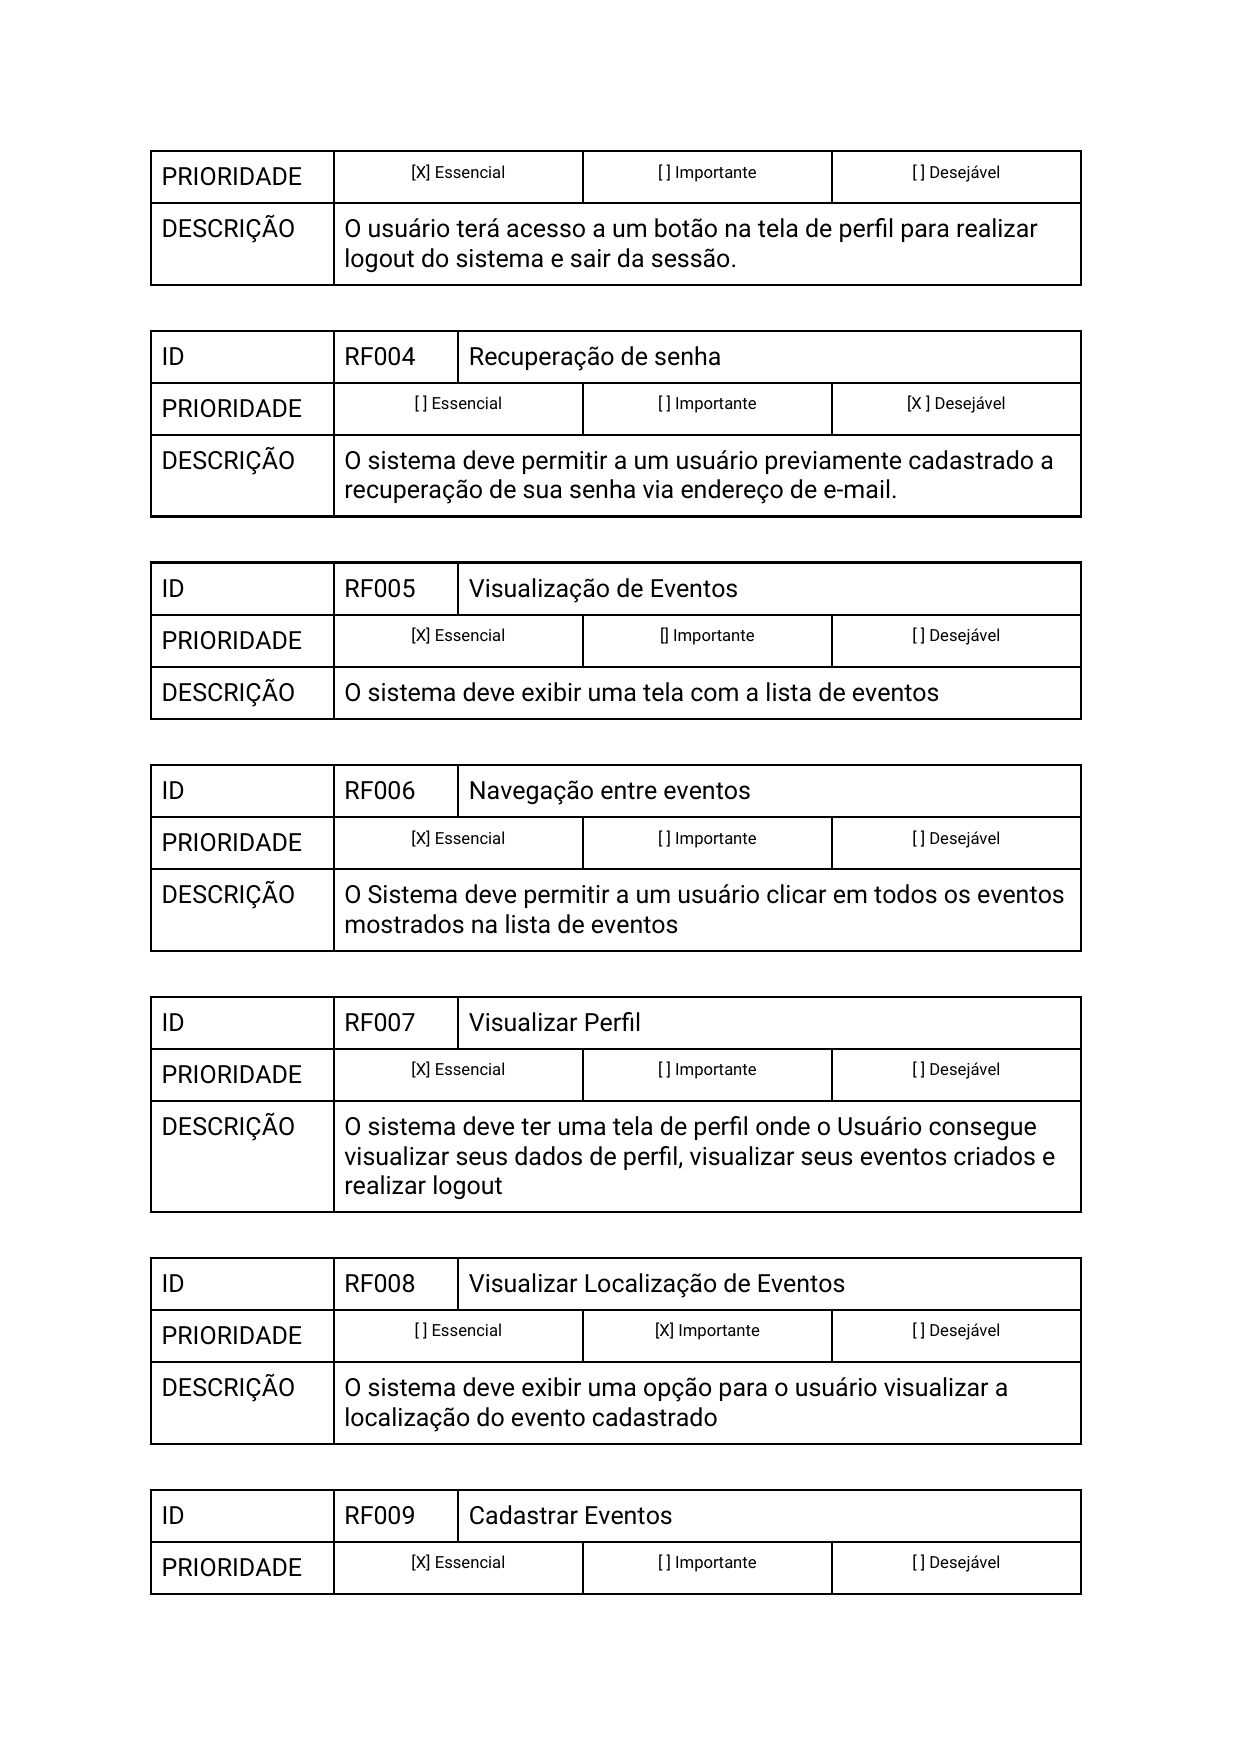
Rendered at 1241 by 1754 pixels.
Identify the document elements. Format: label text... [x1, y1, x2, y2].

table_cell [ ] Desejável [833, 616, 1080, 666]
table_header ID [152, 1491, 333, 1541]
table_cell DESCRIÇÃO [152, 668, 333, 718]
table_cell [ ] Importante [584, 818, 831, 868]
table_cell O sistema deve exibir uma tela com a lista de eventos [335, 668, 1080, 718]
table_header ID [152, 766, 333, 816]
table_cell [ ] Desejável [833, 1311, 1080, 1361]
table_header Visualização de Eventos [459, 564, 1080, 613]
table_cell [ ] Essencial [335, 1311, 582, 1361]
table_header RF006 [335, 766, 457, 816]
table_header ID [152, 998, 333, 1048]
table_cell DESCRIÇÃO [152, 436, 333, 515]
table_cell PRIORIDADE [152, 616, 333, 666]
table_cell O sistema deve ter uma tela de perfil onde o Usuário consegue visualizar seus dados de perfil, visualizar seus eventos criados e realizar logout [335, 1102, 1080, 1211]
table_cell PRIORIDADE [152, 384, 333, 434]
table_cell [X] Essencial [335, 152, 582, 202]
table_cell PRIORIDADE [152, 818, 333, 868]
table_header RF005 [335, 564, 457, 613]
table_header ID [152, 564, 333, 613]
table_cell [X] Essencial [335, 1543, 582, 1593]
table_cell DESCRIÇÃO [152, 204, 333, 284]
table_header RF008 [335, 1259, 457, 1309]
table_header Visualizar Perfil [459, 998, 1080, 1048]
table_cell [ ] Desejável [833, 1050, 1080, 1100]
table_cell PRIORIDADE [152, 152, 333, 202]
table_cell [ ] Importante [584, 384, 831, 434]
table_cell PRIORIDADE [152, 1543, 333, 1593]
table_header RF007 [335, 998, 457, 1048]
table_cell [ ] Desejável [833, 818, 1080, 868]
table_cell [X] Essencial [335, 818, 582, 868]
table_cell [ ] Desejável [833, 152, 1080, 202]
table_cell O Sistema deve permitir a um usuário clicar em todos os eventos mostrados na lista de eventos [335, 870, 1080, 950]
table_header RF004 [335, 332, 457, 382]
table_cell [ ] Importante [584, 1543, 831, 1593]
table_header Recuperação de senha [459, 332, 1080, 382]
table_cell [ ] Importante [584, 152, 831, 202]
table_header Visualizar Localização de Eventos [459, 1259, 1080, 1309]
table_cell DESCRIÇÃO [152, 1363, 333, 1442]
table_header ID [152, 332, 333, 382]
table_cell DESCRIÇÃO [152, 1102, 333, 1211]
table_header Cadastrar Eventos [459, 1491, 1080, 1541]
table_header ID [152, 1259, 333, 1309]
table_cell PRIORIDADE [152, 1311, 333, 1361]
table_cell PRIORIDADE [152, 1050, 333, 1100]
table_cell [X] Importante [584, 1311, 831, 1361]
table_header Navegação entre eventos [459, 766, 1080, 816]
table_cell O sistema deve exibir uma opção para o usuário visualizar a localização do evento cadastrado [335, 1363, 1080, 1442]
table_cell [X] Essencial [335, 616, 582, 666]
table_cell O usuário terá acesso a um botão na tela de perfil para realizar logout do sistema e sair da sessão. [335, 204, 1080, 284]
table_cell [ ] Importante [584, 1050, 831, 1100]
table_cell [X] Essencial [335, 1050, 582, 1100]
table_cell [] Importante [584, 616, 831, 666]
table_cell [X ] Desejável [833, 384, 1080, 434]
table_header RF009 [335, 1491, 457, 1541]
table_cell [ ] Desejável [833, 1543, 1080, 1593]
table_cell DESCRIÇÃO [152, 870, 333, 950]
table_cell O sistema deve permitir a um usuário previamente cadastrado a recuperação de sua senha via endereço de e-mail. [335, 436, 1080, 515]
table_cell [ ] Essencial [335, 384, 582, 434]
